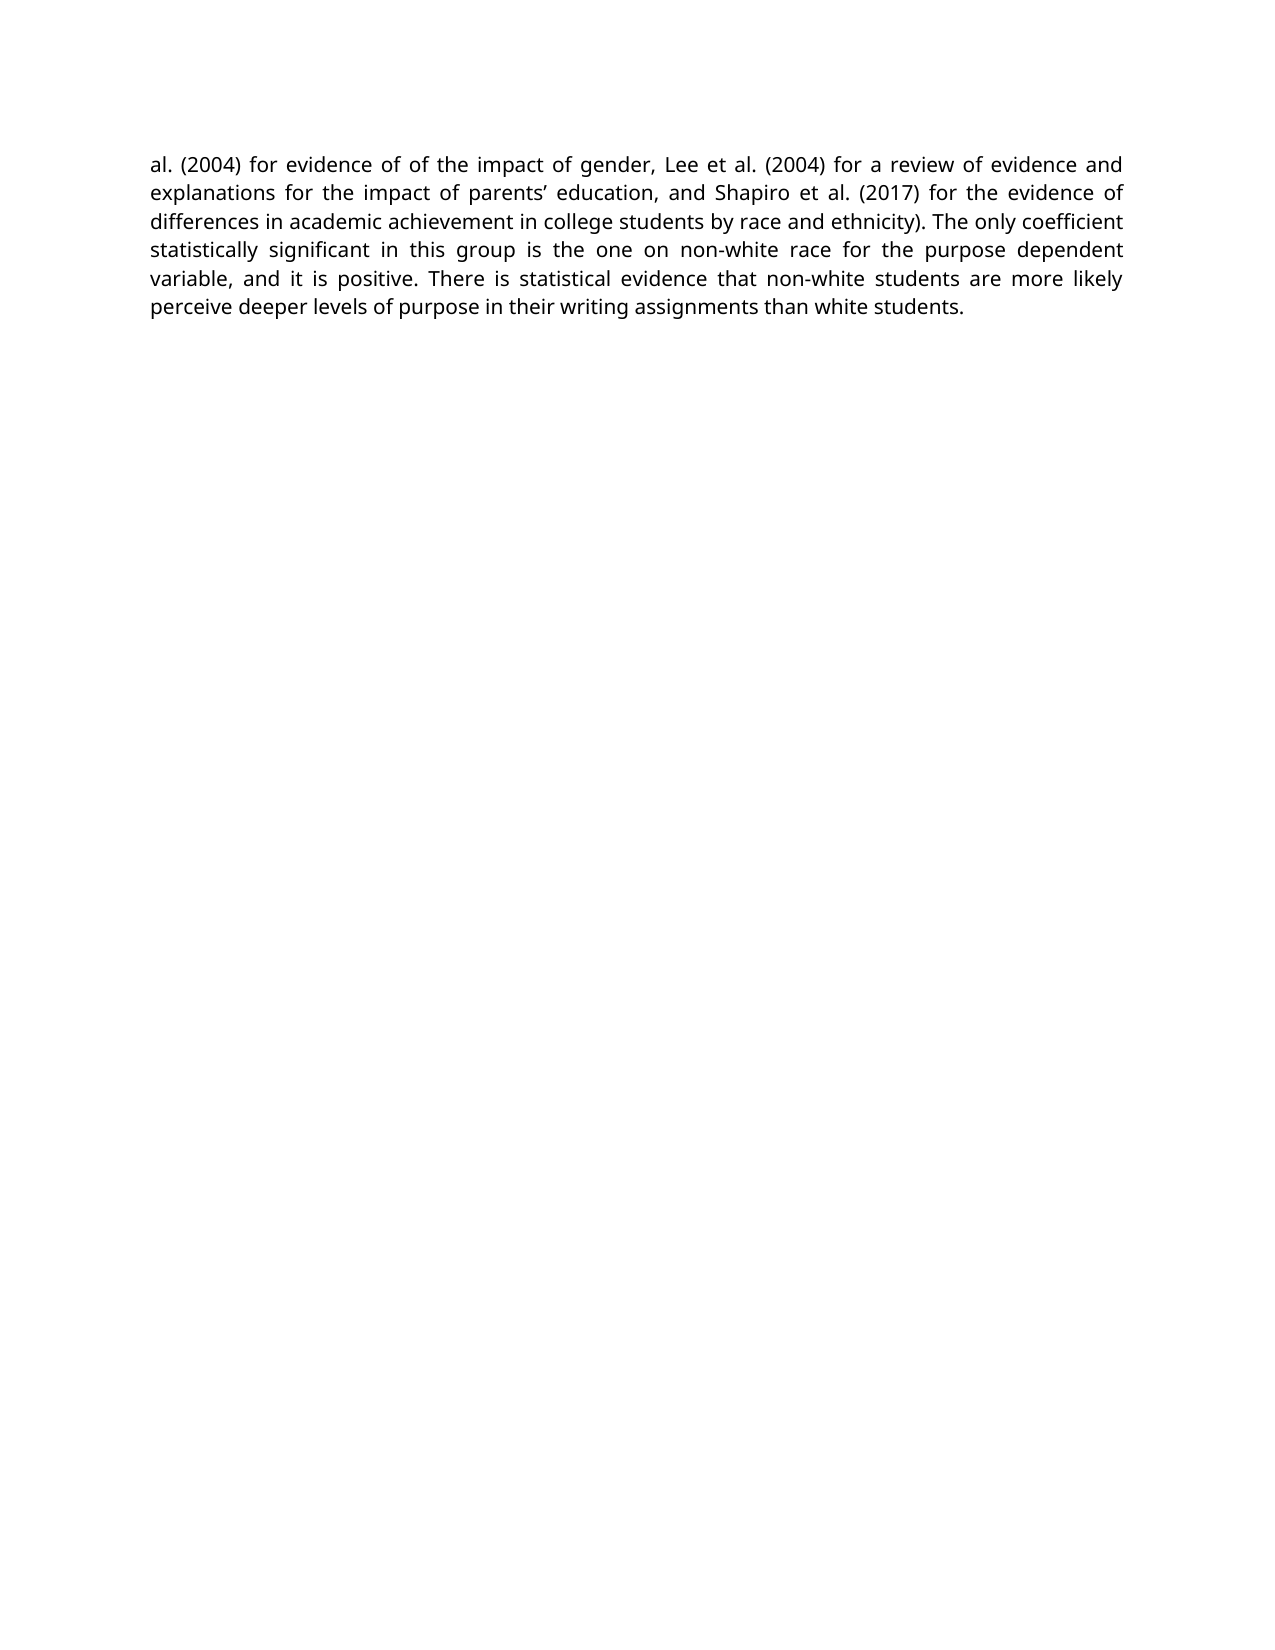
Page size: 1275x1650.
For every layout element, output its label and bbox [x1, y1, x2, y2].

text [150, 150, 1125, 321]
